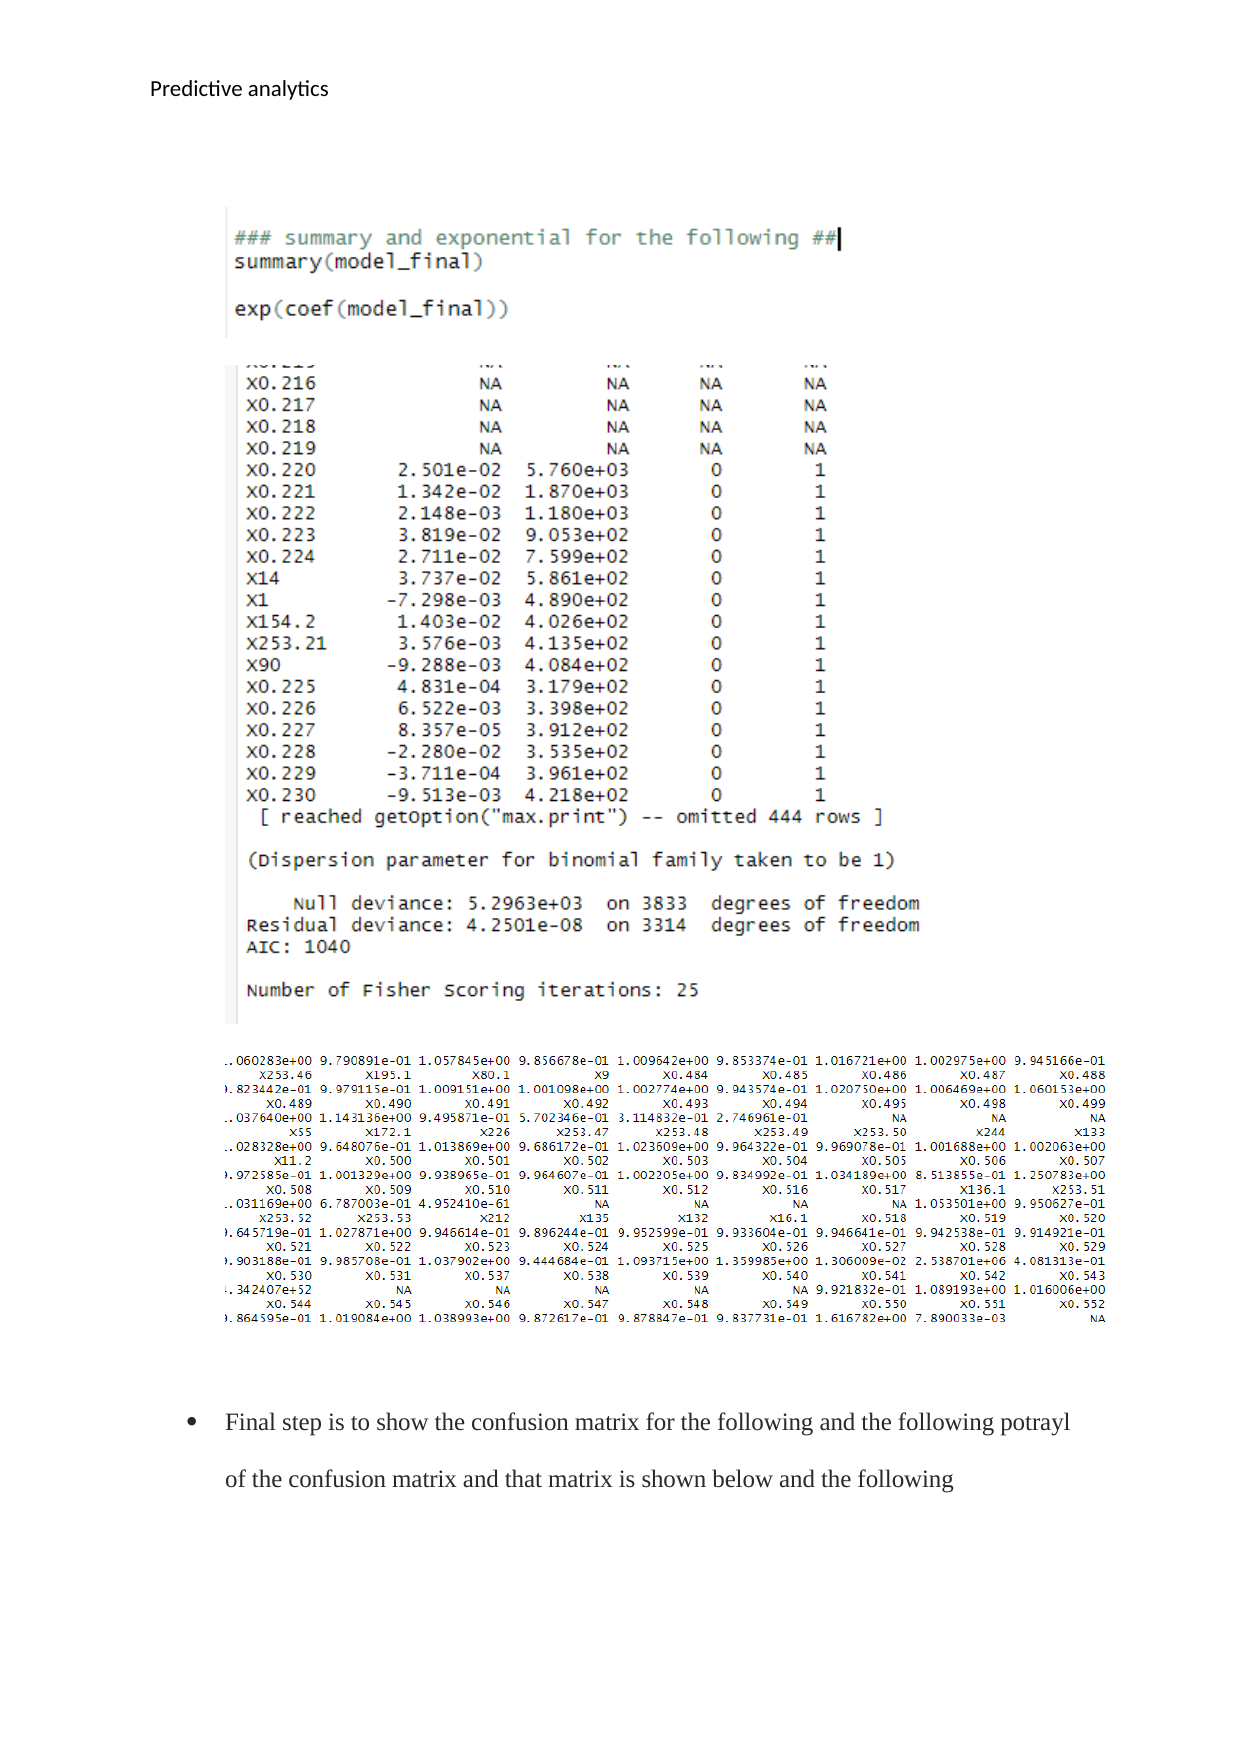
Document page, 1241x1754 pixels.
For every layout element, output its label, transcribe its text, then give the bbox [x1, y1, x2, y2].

list Final step is to show the confusion matrix for the following and the following potrayl of the confusion matrix and that matrix is shown below and the following [187, 1407, 1090, 1493]
picture [225, 207, 946, 338]
picture [225, 1051, 1166, 1322]
picture [225, 365, 1166, 1024]
